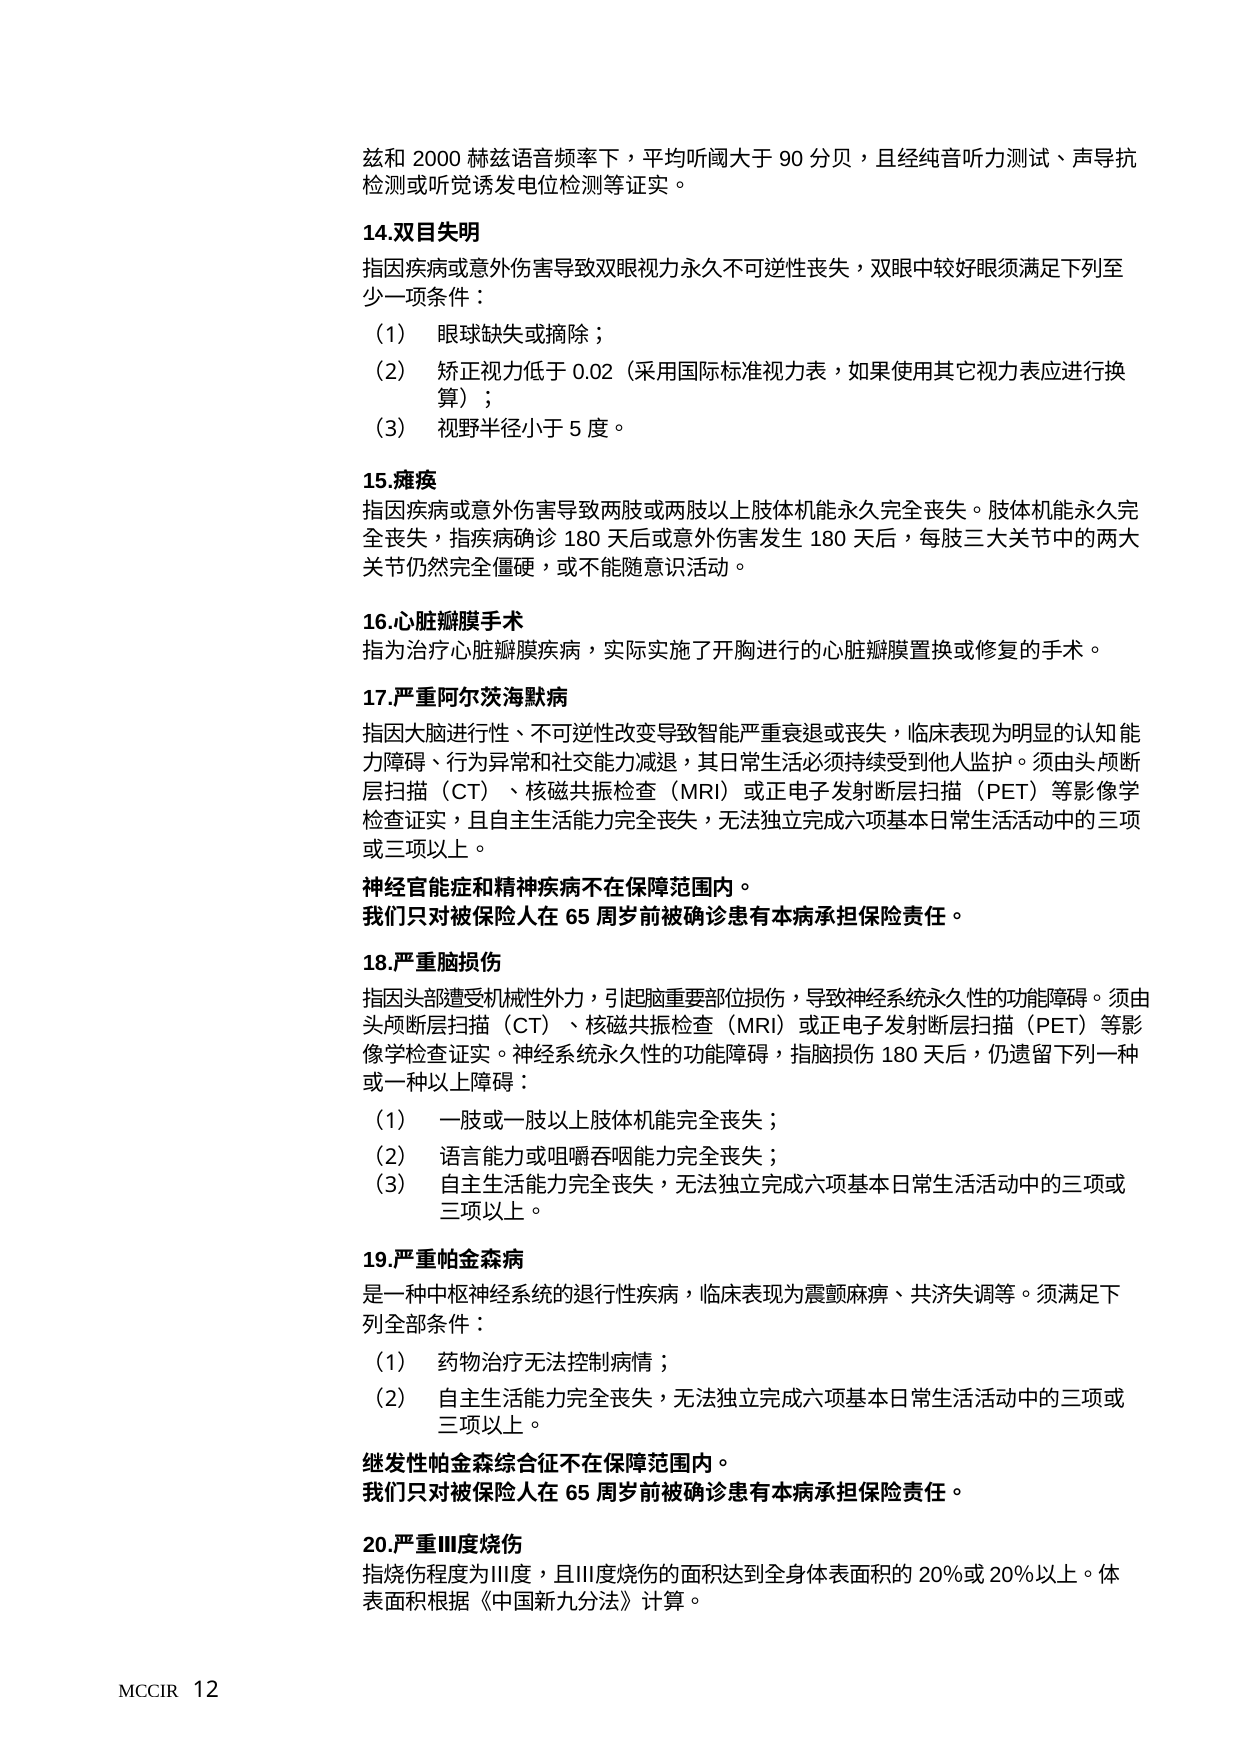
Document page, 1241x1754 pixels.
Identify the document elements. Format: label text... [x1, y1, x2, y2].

text 我们只对被保险人在 65 周岁前被确诊患有本病承担保险责任。 [363, 901, 1163, 931]
text 18.严重脑损伤 [363, 947, 1163, 977]
list 自主生活能力完全丧失，无法独立完成六项基本日常生活活动中的三项或三项以上。 [363, 1171, 1141, 1226]
subtitle 14.双目失明 [363, 217, 1163, 247]
text 兹和 2000 赫兹语音频率下，平均听阈大于 90 分贝，且经纯音听力测试、声导抗检测或听觉诱发电位检测等证实。 [363, 144, 1148, 199]
text 指因疾病或意外伤害导致双眼视力永久不可逆性丧失，双眼中较好眼须满足下列至少一项条件： [363, 253, 1141, 311]
text 指因大脑进行性、不可逆性改变导致智能严重衰退或丧失，临床表现为明显的认知能力障碍、行为异常和社交能力减退，其日常生活必须持续受到他人监护。须由头颅断层扫描（CT）、核磁共振检查（MRI）或正电子发射断层扫描（PET）等影像学检查证实，且自主生活能力完全丧失，无法独立完成六项基本日常生活活动中的三项或三项以上。 [363, 718, 1141, 864]
list 药物治疗无法控制病情； [363, 1347, 1163, 1376]
text 20.严重Ⅲ度烧伤 [363, 1523, 1163, 1560]
list 一肢或一肢以上肢体机能完全丧失； [363, 1105, 1163, 1134]
list 自主生活能力完全丧失，无法独立完成六项基本日常生活活动中的三项或三项以上。 [363, 1385, 1141, 1440]
subtitle 19.严重帕金森病 [363, 1244, 1163, 1274]
text 指因头部遭受机械性外力，引起脑重要部位损伤，导致神经系统永久性的功能障碍。须由头颅断层扫描（CT）、核磁共振检查（MRI）或正电子发射断层扫描（PET）等影像学检查证实。神经系统永久性的功能障碍，指脑损伤 180 天后，仍遗留下列一种或一种以上障碍： [363, 983, 1152, 1097]
subtitle 神经官能症和精神疾病不在保障范围内。 [363, 872, 1163, 901]
subtitle 继发性帕金森综合征不在保障范围内。 [363, 1448, 1163, 1477]
list 眼球缺失或摘除； [363, 319, 1163, 349]
subtitle 16.心脏瓣膜手术 [363, 600, 1163, 637]
text 是一种中枢神经系统的退行性疾病，临床表现为震颤麻痹、共济失调等。须满足下列全部条件： [363, 1279, 1141, 1339]
list 视野半径小于 5 度。 [363, 413, 1163, 443]
list 矫正视力低于 0.02（采用国际标准视力表，如果使用其它视力表应进行换算）； [363, 357, 1141, 413]
text 我们只对被保险人在 65 周岁前被确诊患有本病承担保险责任。 [363, 1477, 1163, 1507]
text 指烧伤程度为Ⅲ度，且Ⅲ度烧伤的面积达到全身体表面积的 20％或 20％以上。体表面积根据《中国新九分法》计算。 [363, 1560, 1141, 1616]
list 语言能力或咀嚼吞咽能力完全丧失； [363, 1141, 1163, 1170]
subtitle 17.严重阿尔茨海默病 [363, 682, 1163, 712]
subtitle 15.瘫痪 [363, 459, 1163, 496]
text 指因疾病或意外伤害导致两肢或两肢以上肢体机能永久完全丧失。肢体机能永久完全丧失，指疾病确诊 180 天后或意外伤害发生 180 天后，每肢三大关节中的两大关节仍然完全僵硬，或不能随意识活动。 [363, 496, 1141, 582]
text 指为治疗心脏瓣膜疾病，实际实施了开胸进行的心脏瓣膜置换或修复的手术。 [363, 637, 1163, 664]
